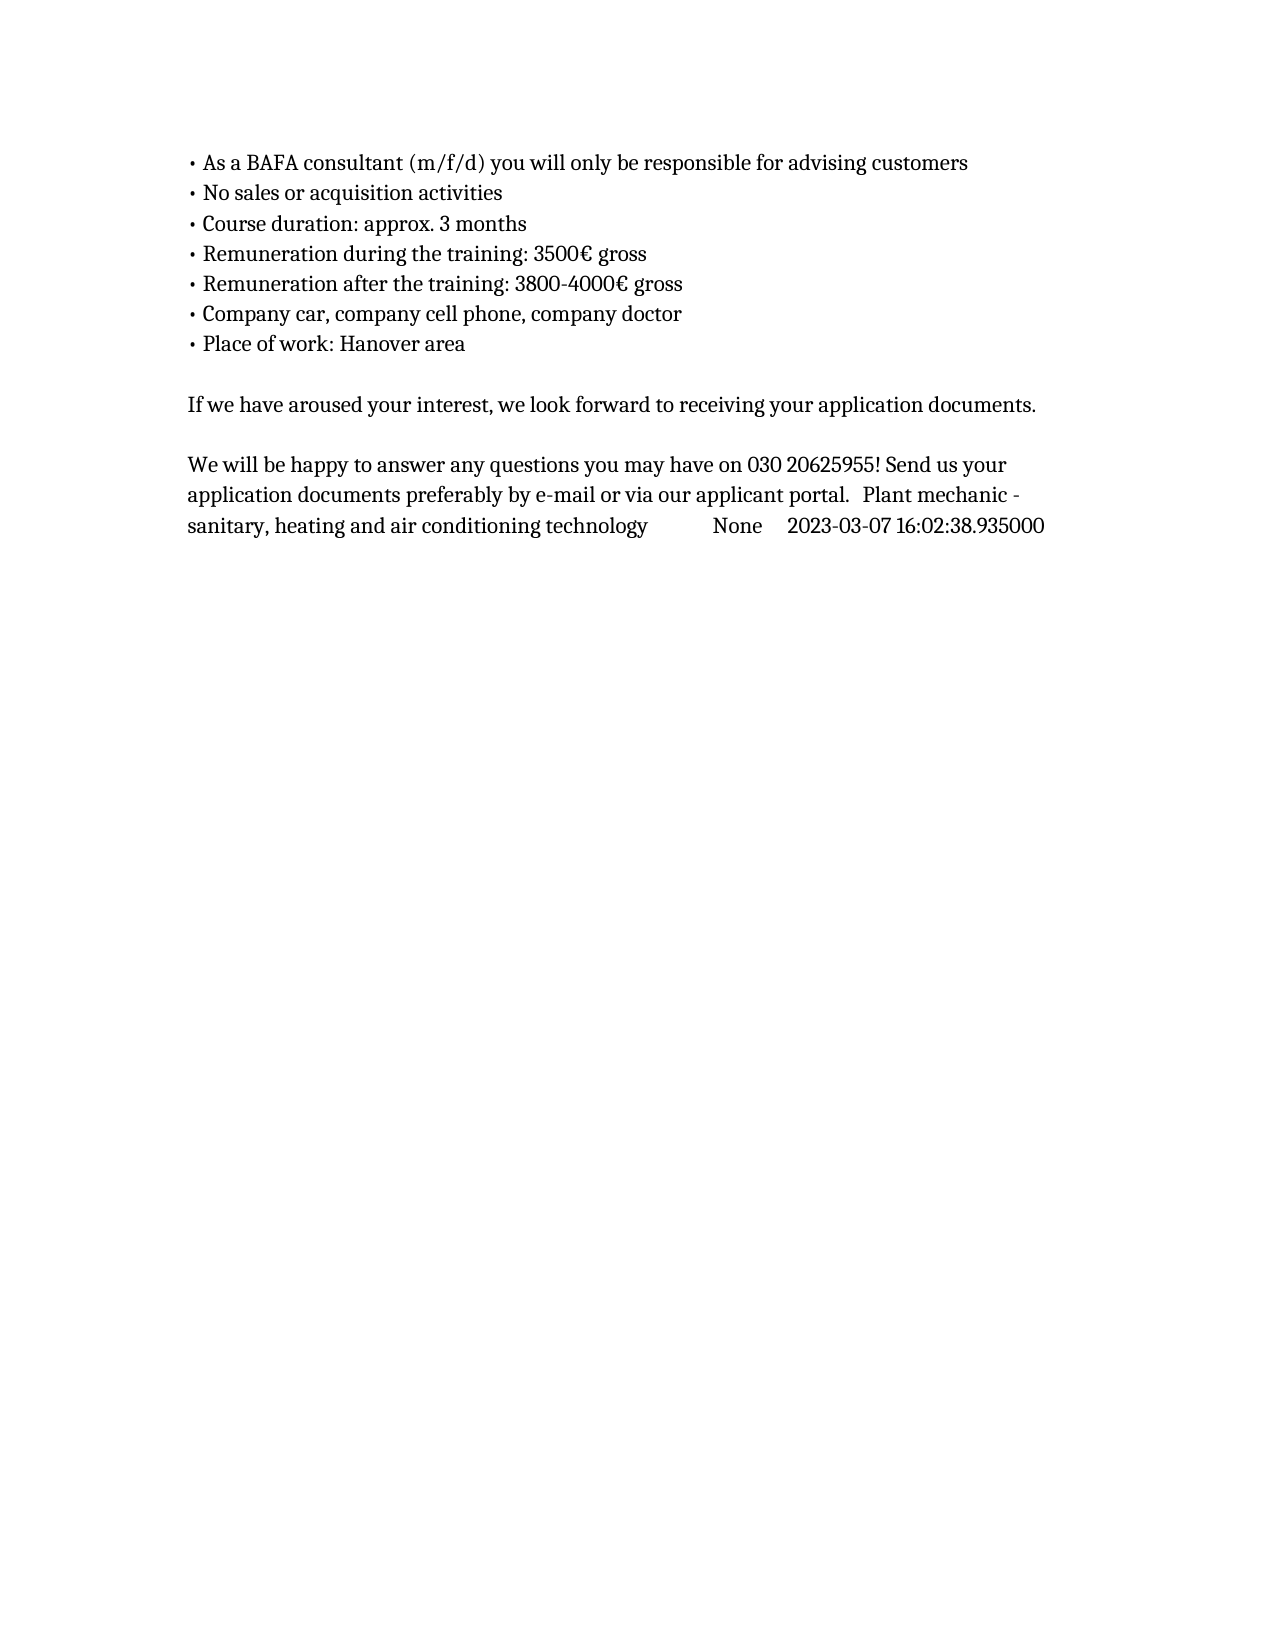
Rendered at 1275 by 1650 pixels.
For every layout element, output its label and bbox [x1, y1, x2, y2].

text [187, 150, 1087, 569]
